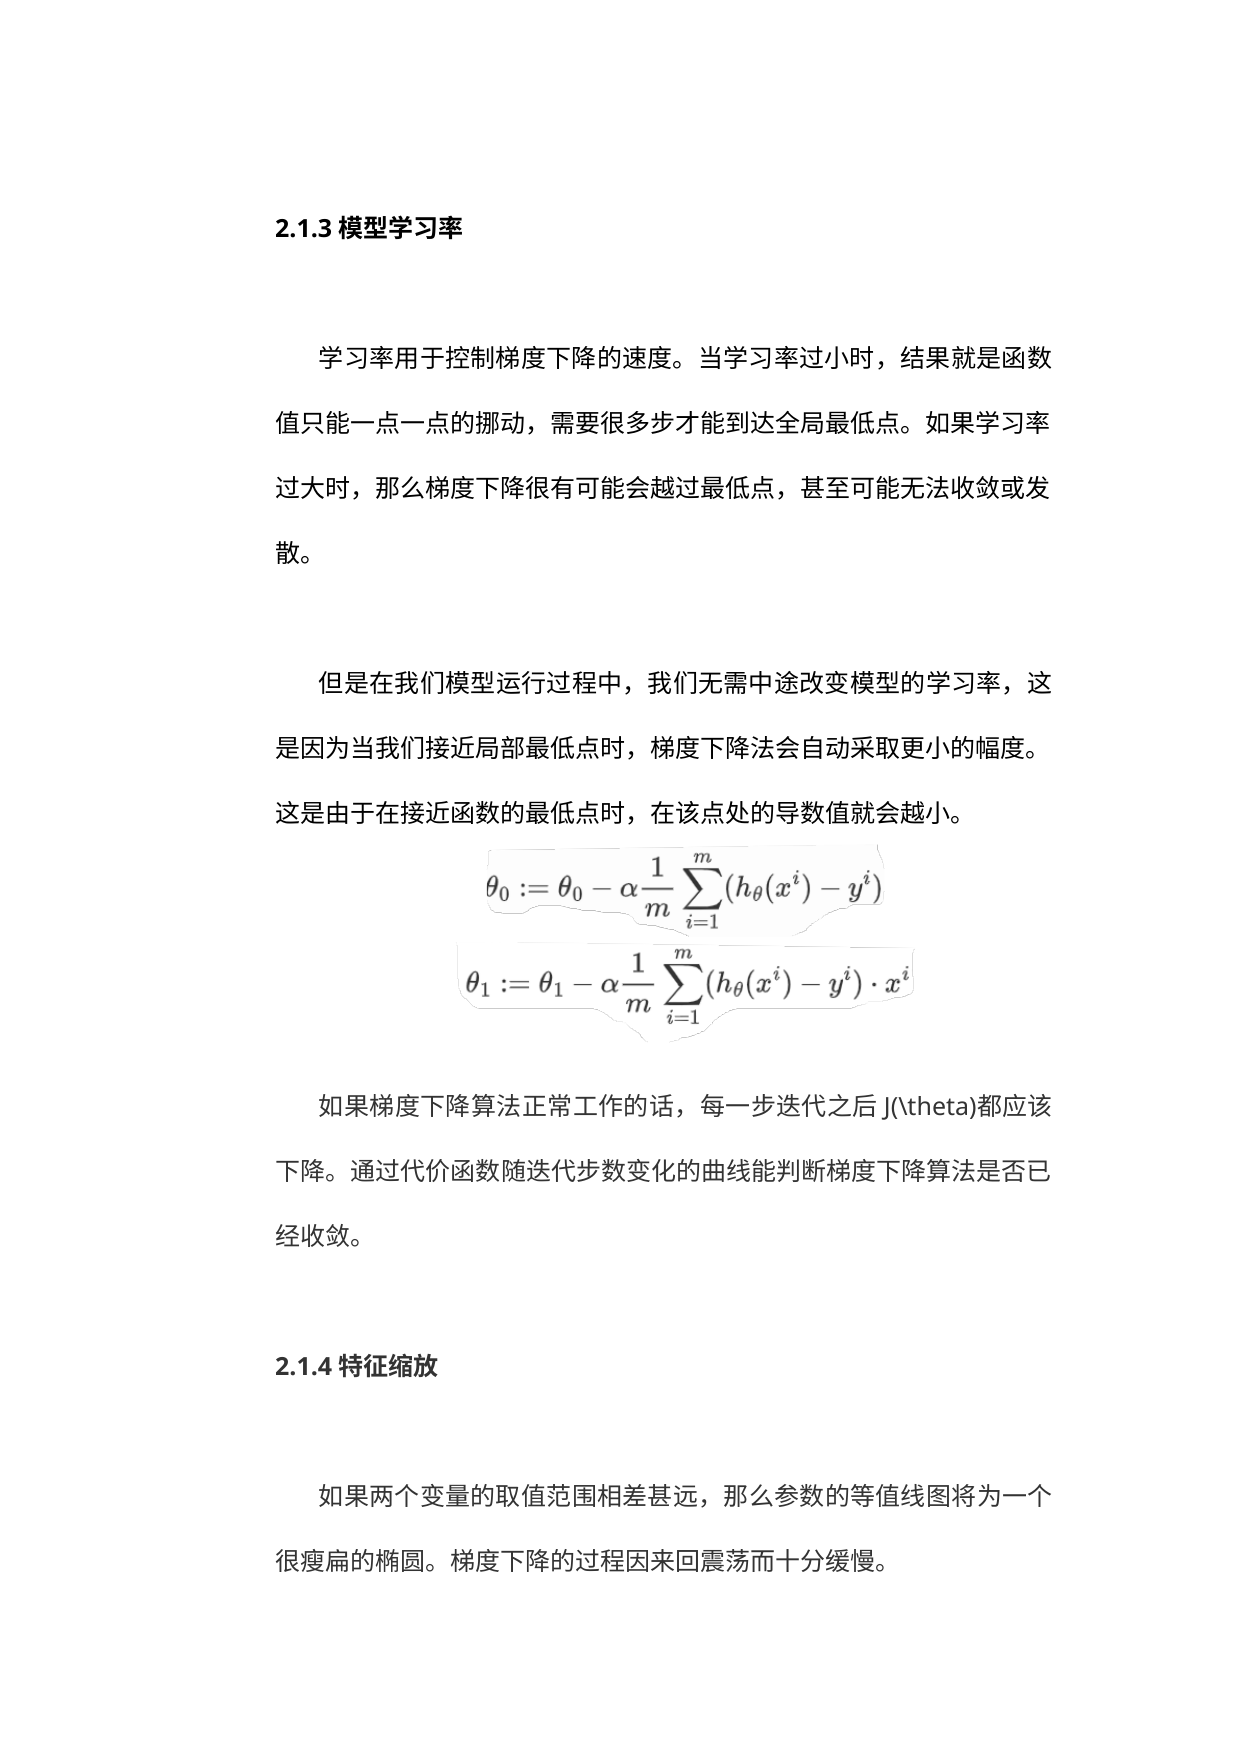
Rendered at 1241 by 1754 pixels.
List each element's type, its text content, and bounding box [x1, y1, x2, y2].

list 学习率用于控制梯度下降的速度。当学习率过小时，结果就是函数值只能一点一点的挪动，需要很多步才能到达全局最低点。如果学习率过大时，那么梯度下降很有可能会越过最低点，甚至可能无法收敛或发散。 [275, 324, 1053, 584]
list 但是在我们模型运行过程中，我们无需中途改变模型的学习率，这是因为当我们接近局部最低点时，梯度下降法会自动采取更小的幅度。这是由于在接近函数的最低点时，在该点处的导数值就会越小。 [275, 649, 1053, 844]
picture [455, 942, 916, 1043]
list 如果梯度下降算法正常工作的话，每一步迭代之后J(\theta)都应该下降。通过代价函数随迭代步数变化的曲线能判断梯度下降算法是否已经收敛。 [275, 1188, 1053, 1267]
list 2.1.4 特征缩放 [231, 1332, 1053, 1397]
list 如果梯度下降算法正常工作的话，每一步迭代之后J(\theta)都应该下降。通过代价函数随迭代步数变化的曲线能判断梯度下降算法是否已经收敛。 [275, 1072, 1053, 1151]
list 如果两个变量的取值范围相差甚远，那么参数的等值线图将为一个很瘦扁的椭圆。梯度下降的过程因来回震荡而十分缓慢。 [275, 1462, 1053, 1592]
list 2.1.3 模型学习率 [231, 194, 1053, 259]
picture [486, 844, 885, 937]
